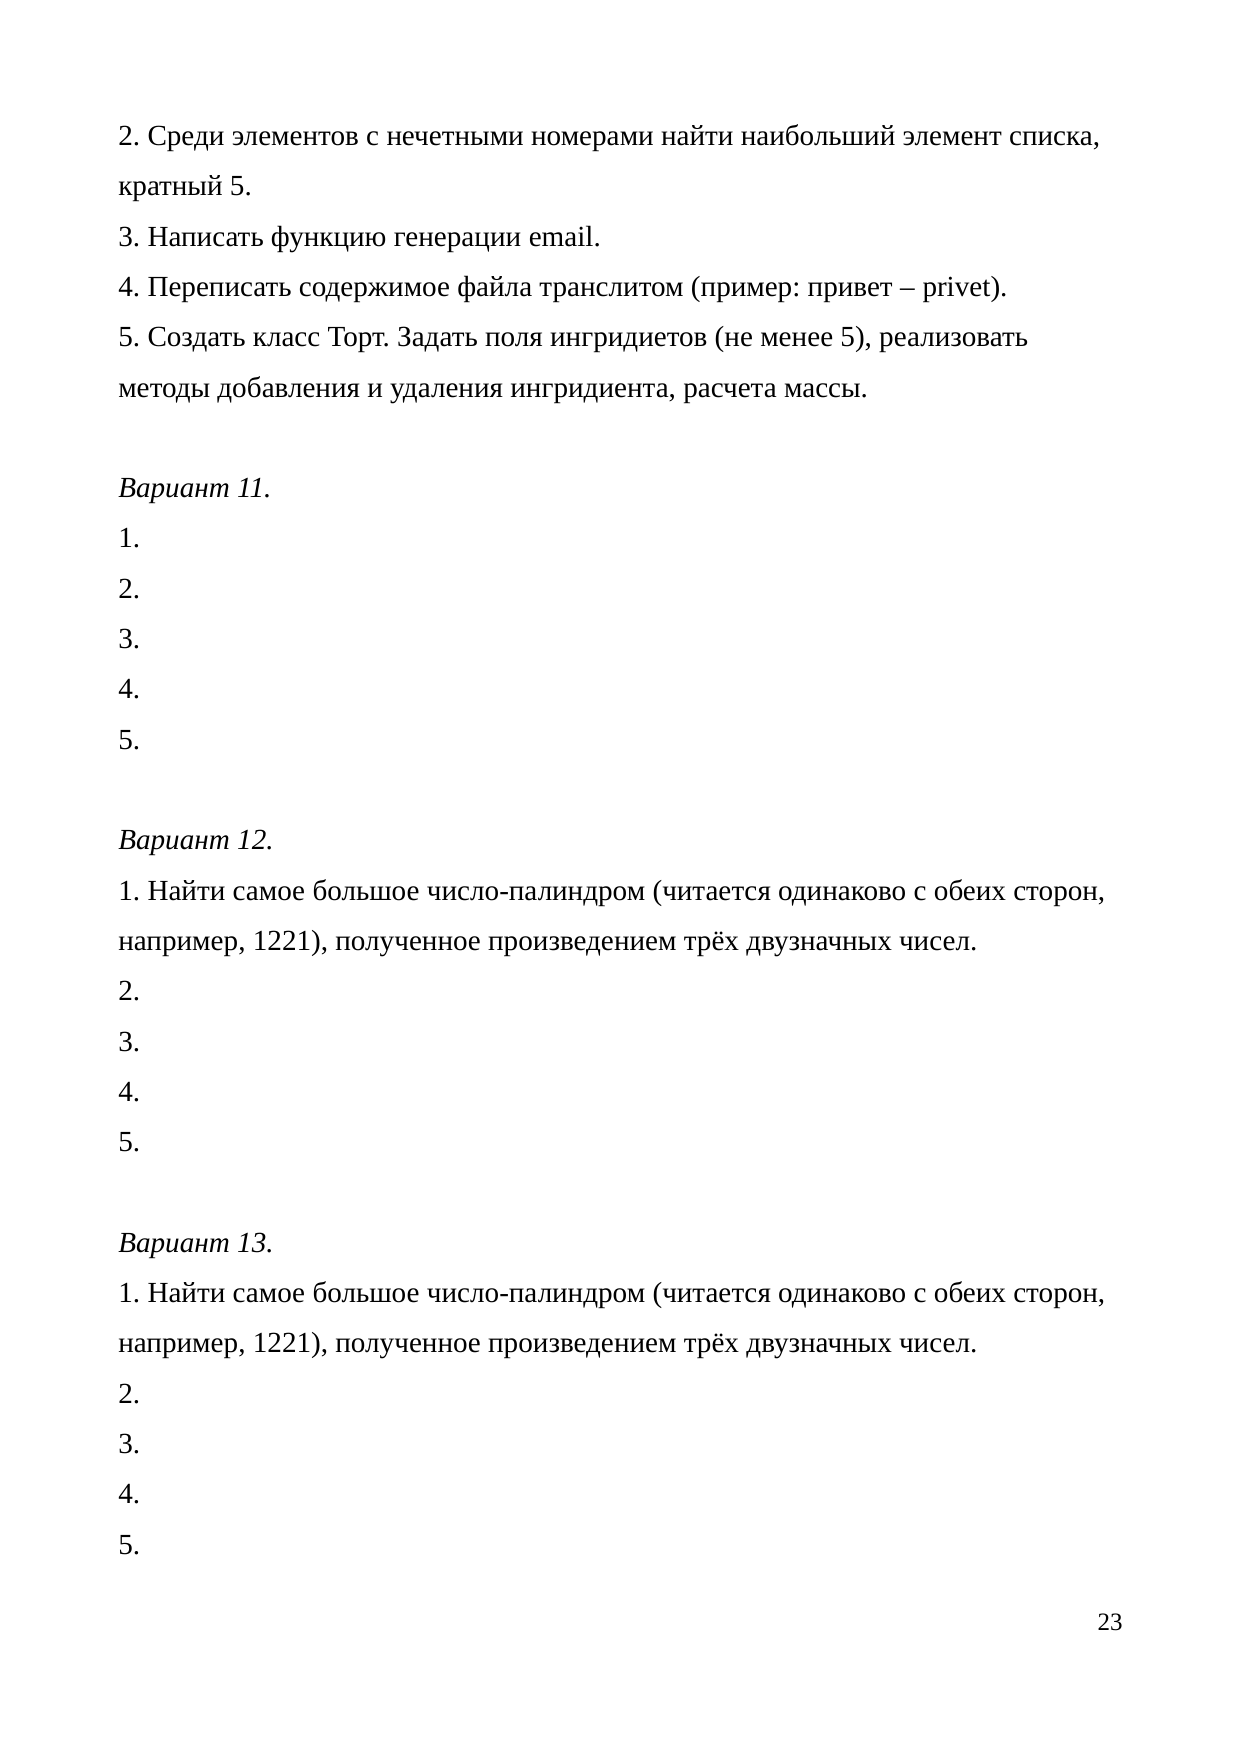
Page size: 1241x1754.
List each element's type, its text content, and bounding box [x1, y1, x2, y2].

text 4. Переписать содержимое файла транслитом (пример: привет – privet). [118, 269, 1122, 303]
text Вариант 12. [118, 822, 1122, 856]
text 2. [118, 1376, 1122, 1409]
text 2. Среди элементов с нечетными номерами найти наибольший элемент списка, кратный 5. [118, 118, 1122, 202]
text Вариант 11. [118, 470, 1122, 504]
text 1. [118, 521, 1122, 554]
text 2. [118, 973, 1122, 1007]
text 5. [118, 1527, 1122, 1560]
text 5. [118, 722, 1122, 755]
text 3. [118, 1024, 1122, 1057]
text 1. Найти самое большое число-палиндром (читается одинаково с обеих сторон, например, 1221), полученное произведением трёх двузначных чисел. [118, 1275, 1122, 1359]
text 4. [118, 1074, 1122, 1108]
text 2. [118, 571, 1122, 604]
text 4. [118, 1477, 1122, 1510]
text 5. Создать класс Торт. Задать поля ингридиетов (не менее 5), реализовать методы добавления и удаления ингридиента, расчета массы. [118, 319, 1122, 403]
text 3. [118, 621, 1122, 655]
text 4. [118, 672, 1122, 705]
text 3. Написать функцию генерации email. [118, 219, 1122, 252]
text 3. [118, 1426, 1122, 1460]
text Вариант 13. [118, 1225, 1122, 1258]
text 5. [118, 1124, 1122, 1158]
text 1. Найти самое большое число-палиндром (читается одинаково с обеих сторон, например, 1221), полученное произведением трёх двузначных чисел. [118, 873, 1122, 957]
